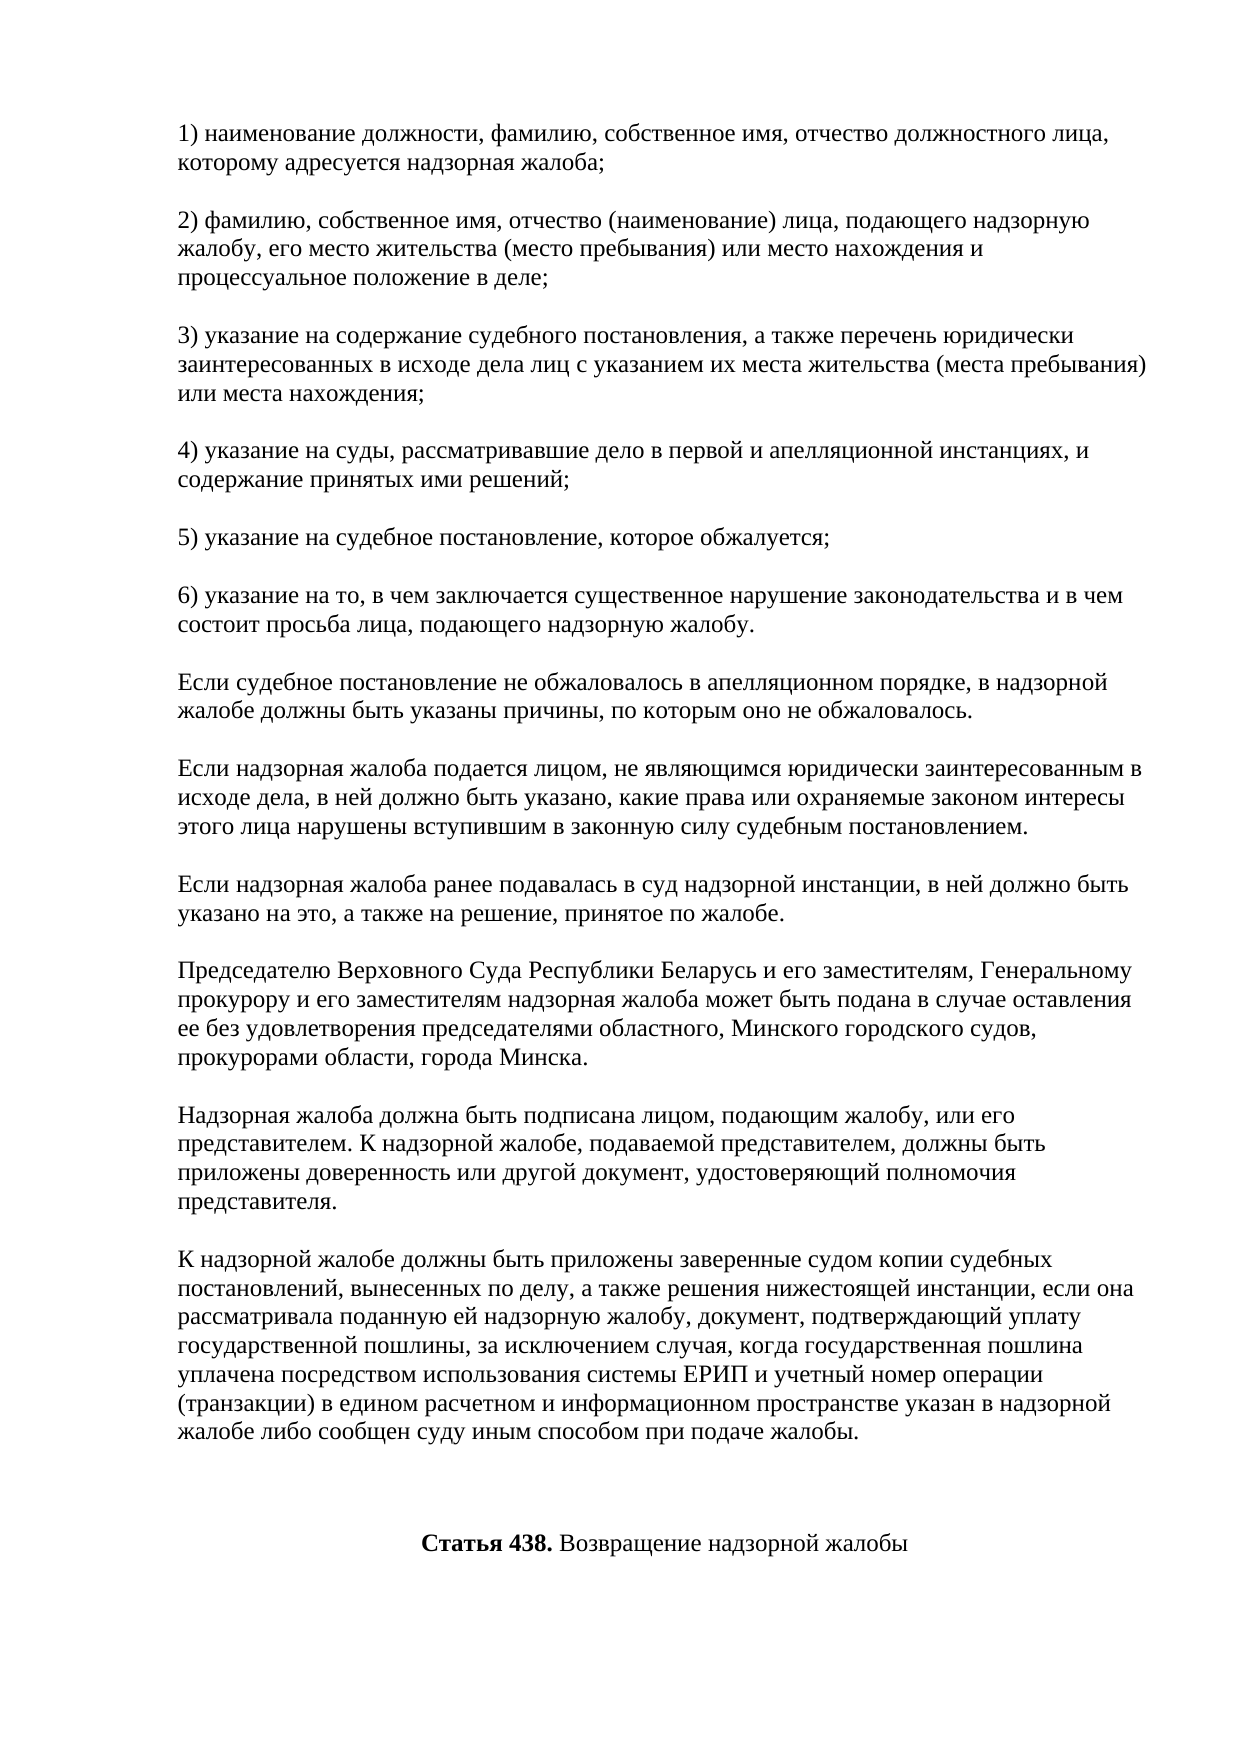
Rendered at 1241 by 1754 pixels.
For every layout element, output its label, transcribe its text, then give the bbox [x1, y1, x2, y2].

text 5) указание на судебное постановление, которое обжалуется; [177, 522, 1152, 551]
text 4) указание на суды, рассматривавшие дело в первой и апелляционной инстанциях, и содержание принятых ими решений; [177, 436, 1152, 493]
text Надзорная жалоба должна быть подписана лицом, подающим жалобу, или его представителем. К надзорной жалобе, подаваемой представителем, должны быть приложены доверенность или другой документ, удостоверяющий полномочия представителя. [177, 1100, 1152, 1215]
text 6) указание на то, в чем заключается существенное нарушение законодательства и в чем состоит просьба лица, подающего надзорную жалобу. [177, 580, 1152, 638]
text Если надзорная жалоба ранее подавалась в суд надзорной инстанции, в ней должно быть указано на это, а также на решение, принятое по жалобе. [177, 869, 1152, 926]
text 3) указание на содержание судебного постановления, а также перечень юридически заинтересованных в исходе дела лиц с указанием их места жительства (места пребывания) или места нахождения; [177, 320, 1152, 406]
text Если судебное постановление не обжаловалось в апелляционном порядке, в надзорной жалобе должны быть указаны причины, по которым оно не обжаловалось. [177, 667, 1152, 724]
text К надзорной жалобе должны быть приложены заверенные судом копии судебных постановлений, вынесенных по делу, а также решения нижестоящей инстанции, если она рассматривала поданную ей надзорную жалобу, документ, подтверждающий уплату государственной пошлины, за исключением случая, когда государственная пошлина уплачена посредством использования системы ЕРИП и учетный номер операции (транзакции) в едином расчетном и информационном пространстве указан в надзорной жалобе либо сообщен суду иным способом при подаче жалобы. [177, 1244, 1152, 1445]
text 2) фамилию, собственное имя, отчество (наименование) лица, подающего надзорную жалобу, его место жительства (место пребывания) или место нахождения и процессуальное положение в деле; [177, 205, 1152, 291]
text Председателю Верховного Суда Республики Беларусь и его заместителям, Генеральному прокурору и его заместителям надзорная жалоба может быть подана в случае оставления ее без удовлетворения председателями областного, Минского городского судов, прокурорами области, города Минска. [177, 956, 1152, 1071]
text Статья 438. Возвращение надзорной жалобы [177, 1528, 1152, 1557]
text Если надзорная жалоба подается лицом, не являющимся юридически заинтересованным в исходе дела, в ней должно быть указано, какие права или охраняемые законом интересы этого лица нарушены вступившим в законную силу судебным постановлением. [177, 753, 1152, 840]
text 1) наименование должности, фамилию, собственное имя, отчество должностного лица, которому адресуется надзорная жалоба; [177, 118, 1152, 176]
